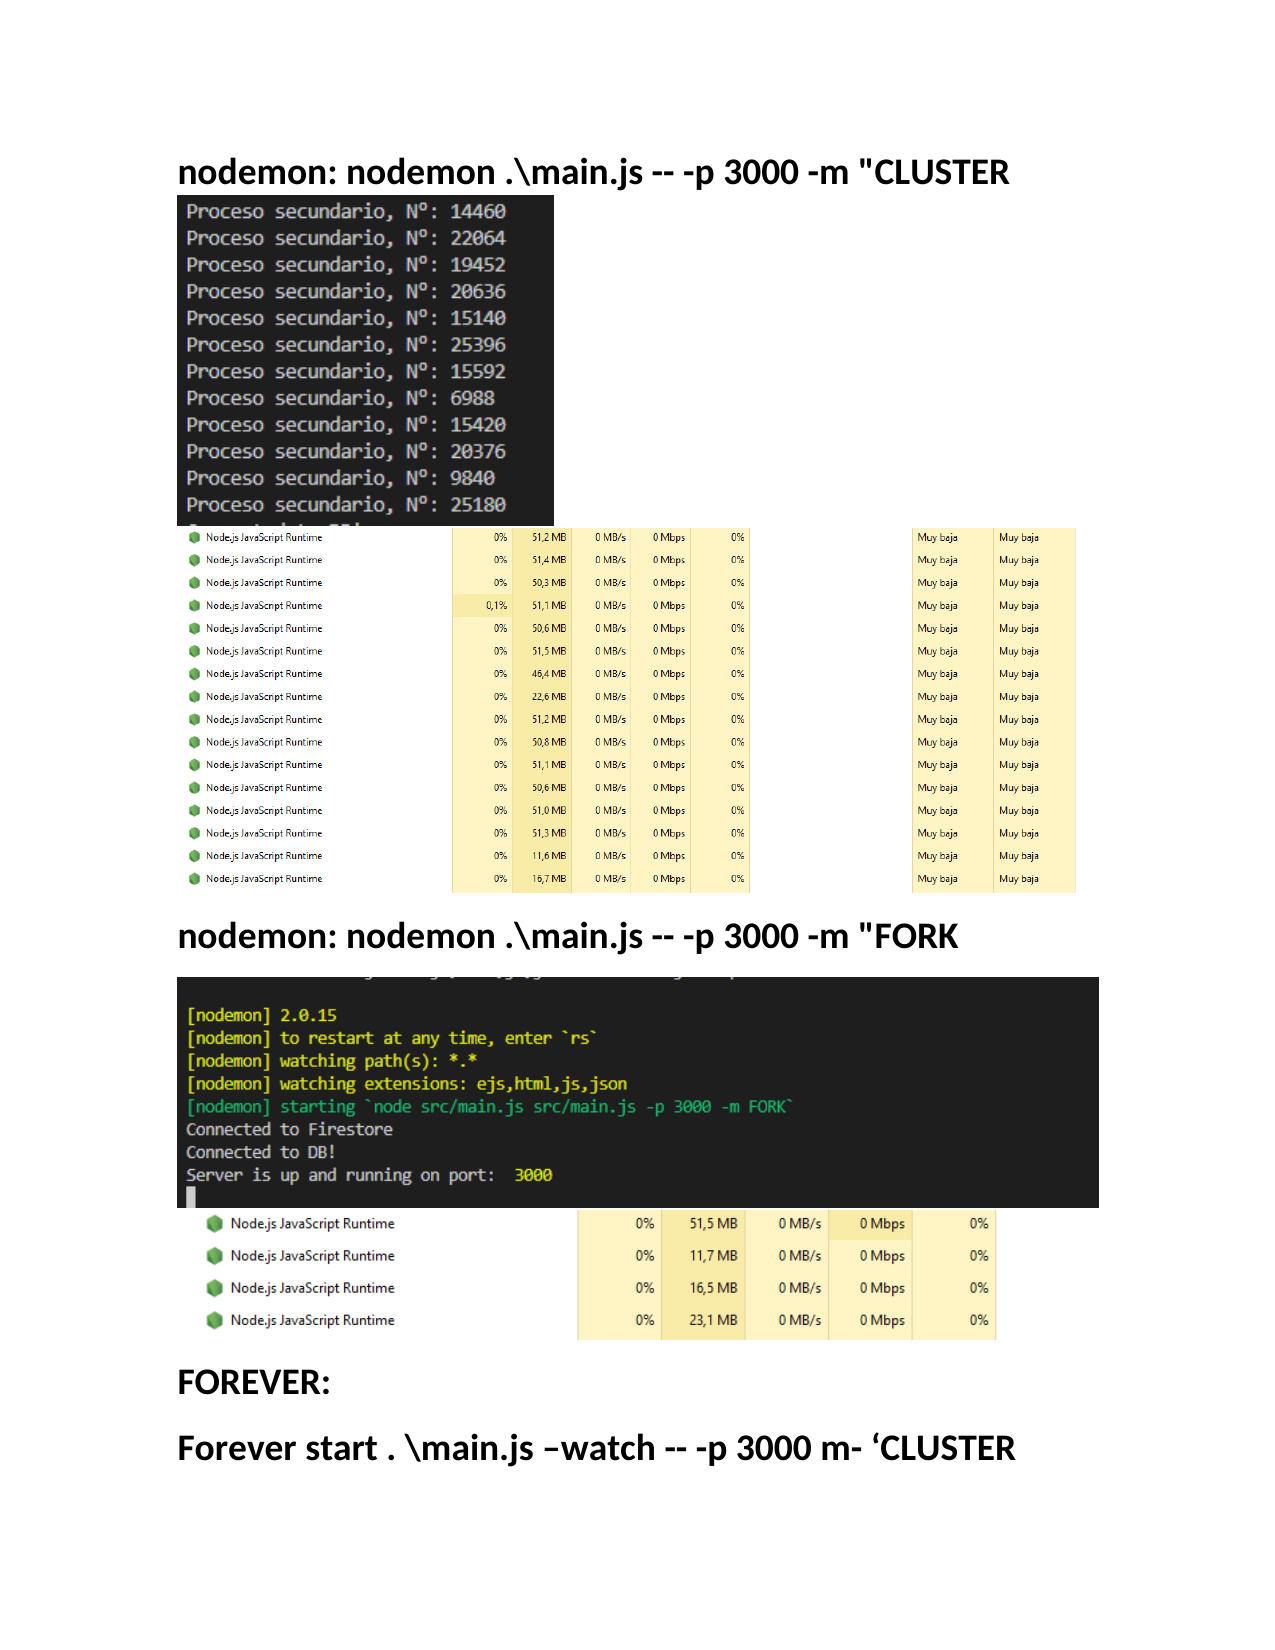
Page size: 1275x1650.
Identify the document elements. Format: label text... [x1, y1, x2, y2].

text nodemon: nodemon .\main.js -- -p 3000 -m "FORK [177, 912, 1098, 958]
text Forever start . \main.js –watch -- -p 3000 m- ‘CLUSTER [177, 1424, 1098, 1470]
picture [177, 977, 1099, 1208]
picture [177, 528, 1097, 893]
picture [177, 195, 554, 526]
picture [177, 1210, 1097, 1340]
text FOREVER: [177, 1358, 1098, 1404]
